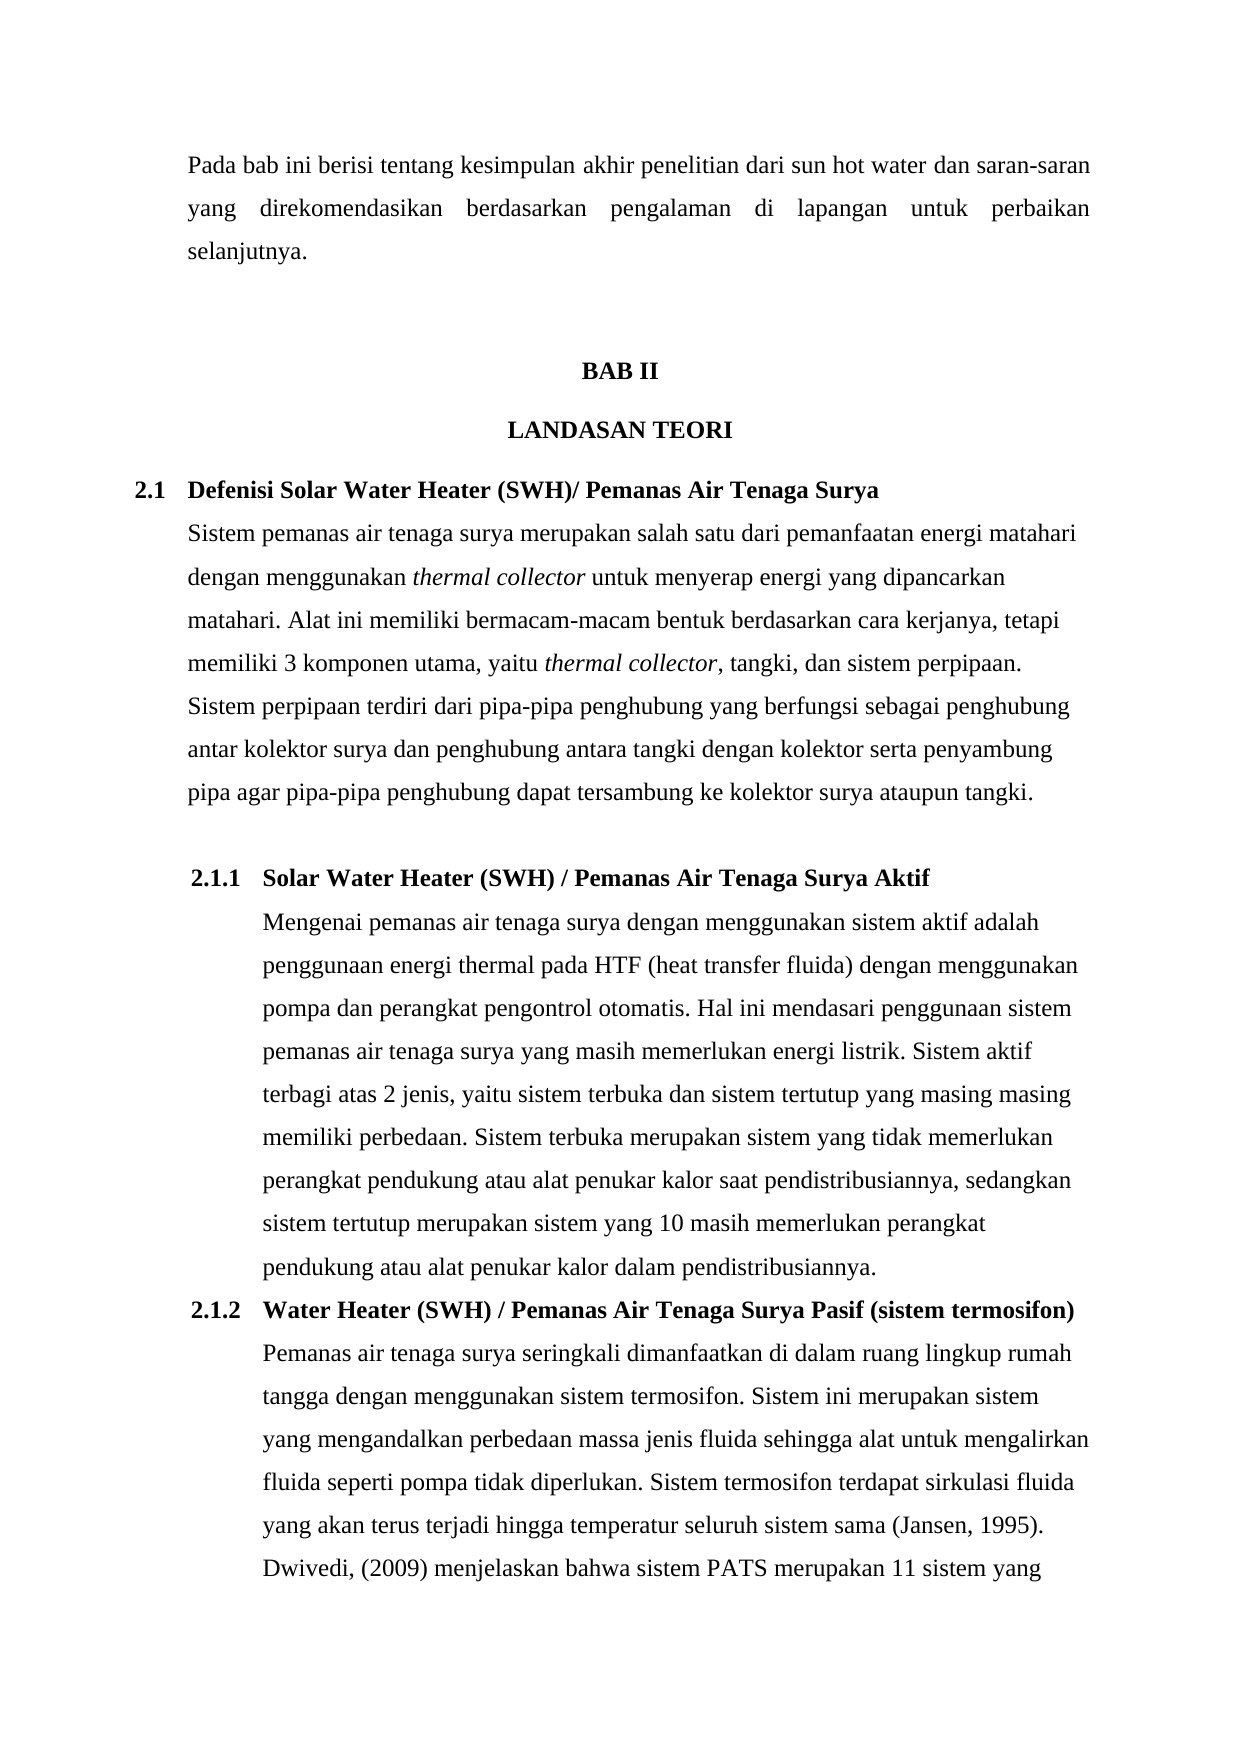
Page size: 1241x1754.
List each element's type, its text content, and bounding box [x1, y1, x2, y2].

list Defenisi Solar Water Heater (SWH)/ Pemanas Air Tenaga Surya [150, 475, 1090, 504]
list Mengenai pemanas air tenaga surya dengan menggunakan sistem aktif adalah penggunaan energi thermal pada HTF (heat transfer fluida) dengan menggunakan pompa dan perangkat pengontrol otomatis. Hal ini mendasari penggunaan sistem pemanas air tenaga surya yang masih memerlukan energi listrik. Sistem aktif terbagi atas 2 jenis, yaitu sistem terbuka dan sistem tertutup yang masing masing memiliki perbedaan. Sistem terbuka merupakan sistem yang tidak memerlukan perangkat pendukung atau alat penukar kalor saat pendistribusiannya, sedangkan sistem tertutup merupakan sistem yang 10 masih memerlukan perangkat pendukung atau alat penukar kalor dalam pendistribusiannya. [262, 907, 1090, 1280]
list Water Heater (SWH) / Pemanas Air Tenaga Surya Pasif (sistem termosifon) [216, 1295, 1090, 1323]
text Pada bab ini berisi tentang kesimpulan akhir penelitian dari sun hot water dan saran-saran yang direkomendasikan berdasarkan pengalaman di lapangan untuk perbaikan selanjutnya. [187, 150, 1090, 265]
text BAB II [150, 356, 1090, 384]
list Sistem pemanas air tenaga surya merupakan salah satu dari pemanfaatan energi matahari dengan menggunakan thermal collector untuk menyerap energi yang dipancarkan matahari. Alat ini memiliki bermacam-macam bentuk berdasarkan cara kerjanya, tetapi memiliki 3 komponen utama, yaitu thermal collector, tangki, dan sistem perpipaan. Sistem perpipaan terdiri dari pipa-pipa penghubung yang berfungsi sebagai penghubung antar kolektor surya dan penghubung antara tangki dengan kolektor serta penyambung pipa agar pipa-pipa penghubung dapat tersambung ke kolektor surya ataupun tangki. [187, 518, 1090, 806]
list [262, 1338, 1090, 1582]
text LANDASAN TEORI [150, 416, 1090, 444]
list Solar Water Heater (SWH) / Pemanas Air Tenaga Surya Aktif [216, 863, 1090, 892]
